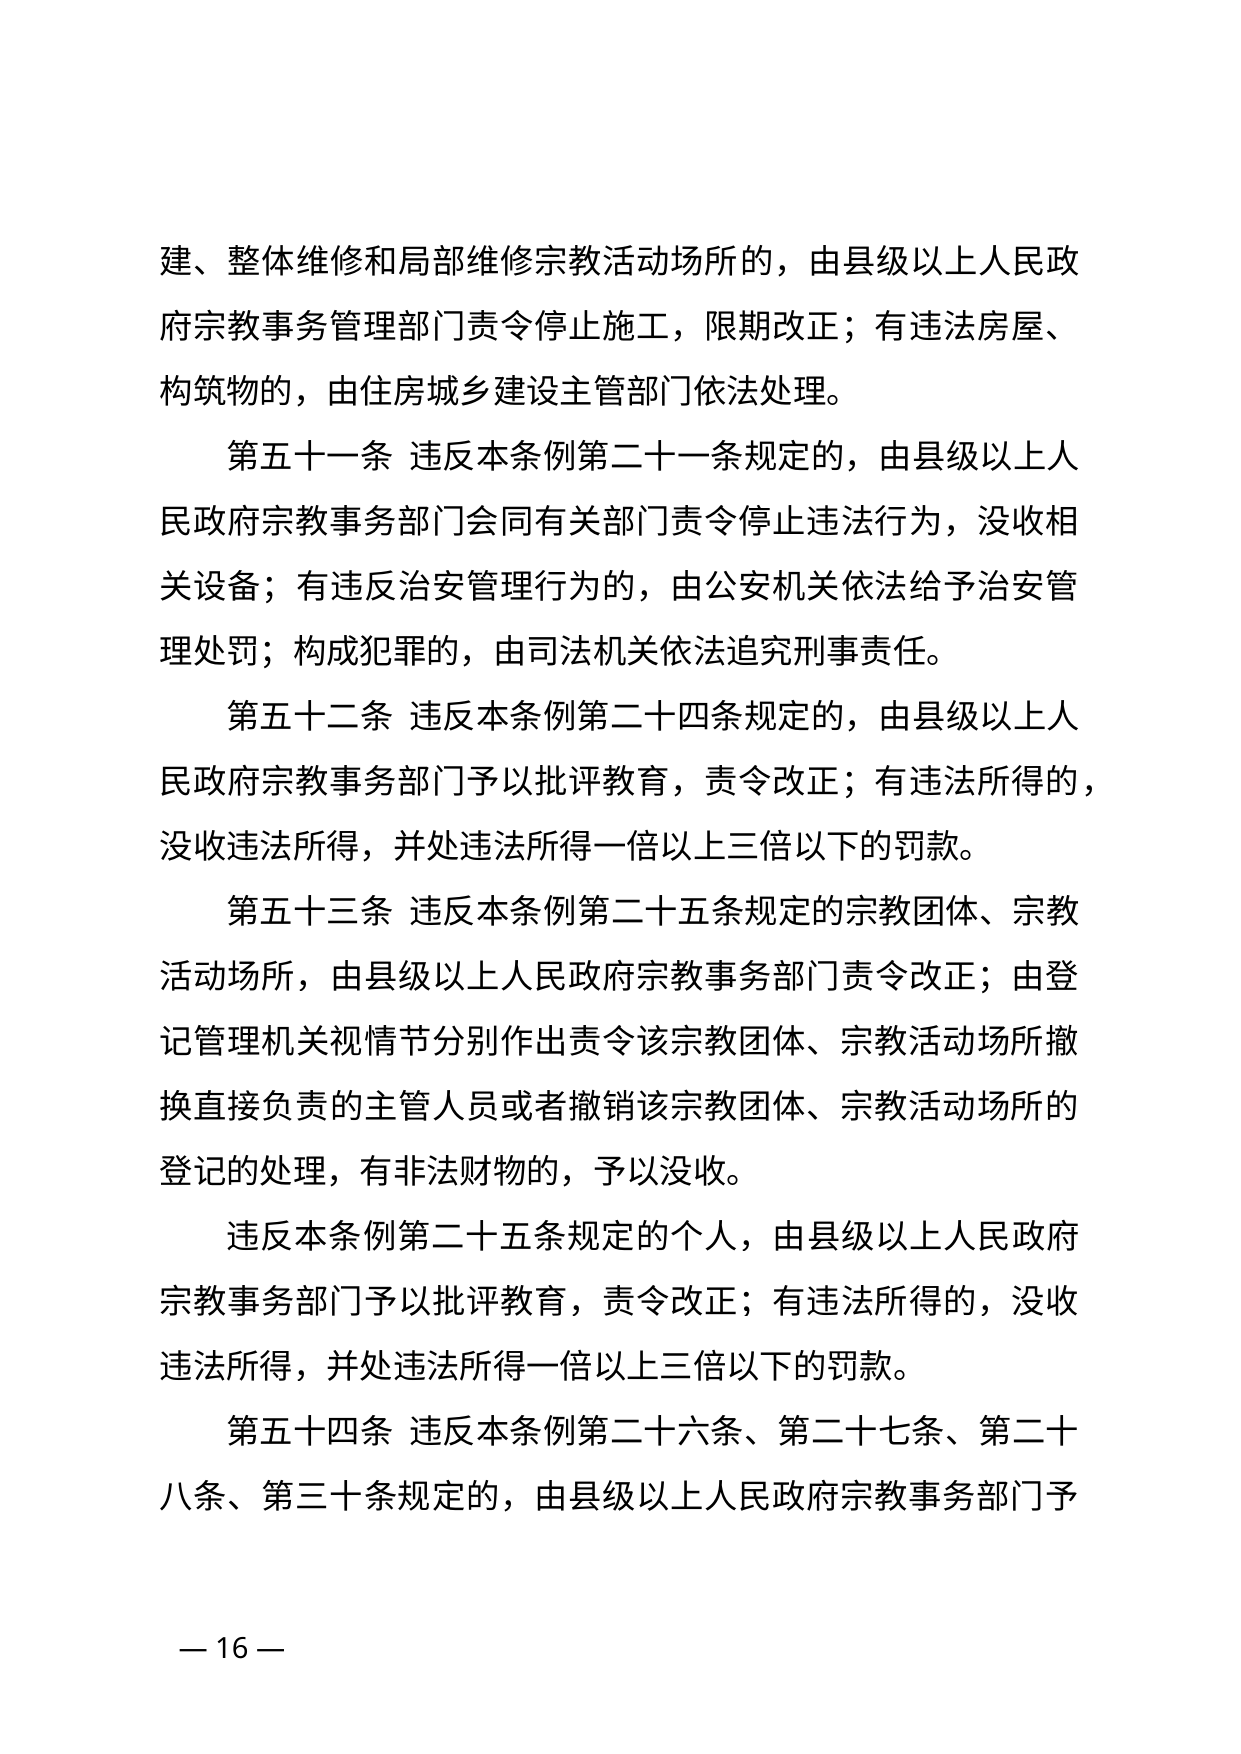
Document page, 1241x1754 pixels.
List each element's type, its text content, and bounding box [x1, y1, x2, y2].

text 第五十三条 违反本条例第二十五条规定的宗教团体、宗教活动场所，由县级以上人民政府宗教事务部门责令改正；由登记管理机关视情节分别作出责令该宗教团体、宗教活动场所撤换直接负责的主管人员或者撤销该宗教团体、宗教活动场所的登记的处理，有非法财物的，予以没收。 [159, 877, 1081, 1202]
text 第五十二条 违反本条例第二十四条规定的，由县级以上人民政府宗教事务部门予以批评教育，责令改正；有违法所得的，没收违法所得，并处违法所得一倍以上三倍以下的罚款。 [159, 682, 1081, 877]
text 违反本条例第二十五条规定的个人，由县级以上人民政府宗教事务部门予以批评教育，责令改正；有违法所得的，没收违法所得，并处违法所得一倍以上三倍以下的罚款。 [159, 1202, 1081, 1397]
text 第五十一条 违反本条例第二十一条规定的，由县级以上人民政府宗教事务部门会同有关部门责令停止违法行为，没收相关设备；有违反治安管理行为的，由公安机关依法给予治安管理处罚；构成犯罪的，由司法机关依法追究刑事责任。 [159, 422, 1081, 682]
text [159, 227, 1081, 422]
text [159, 1397, 1081, 1527]
